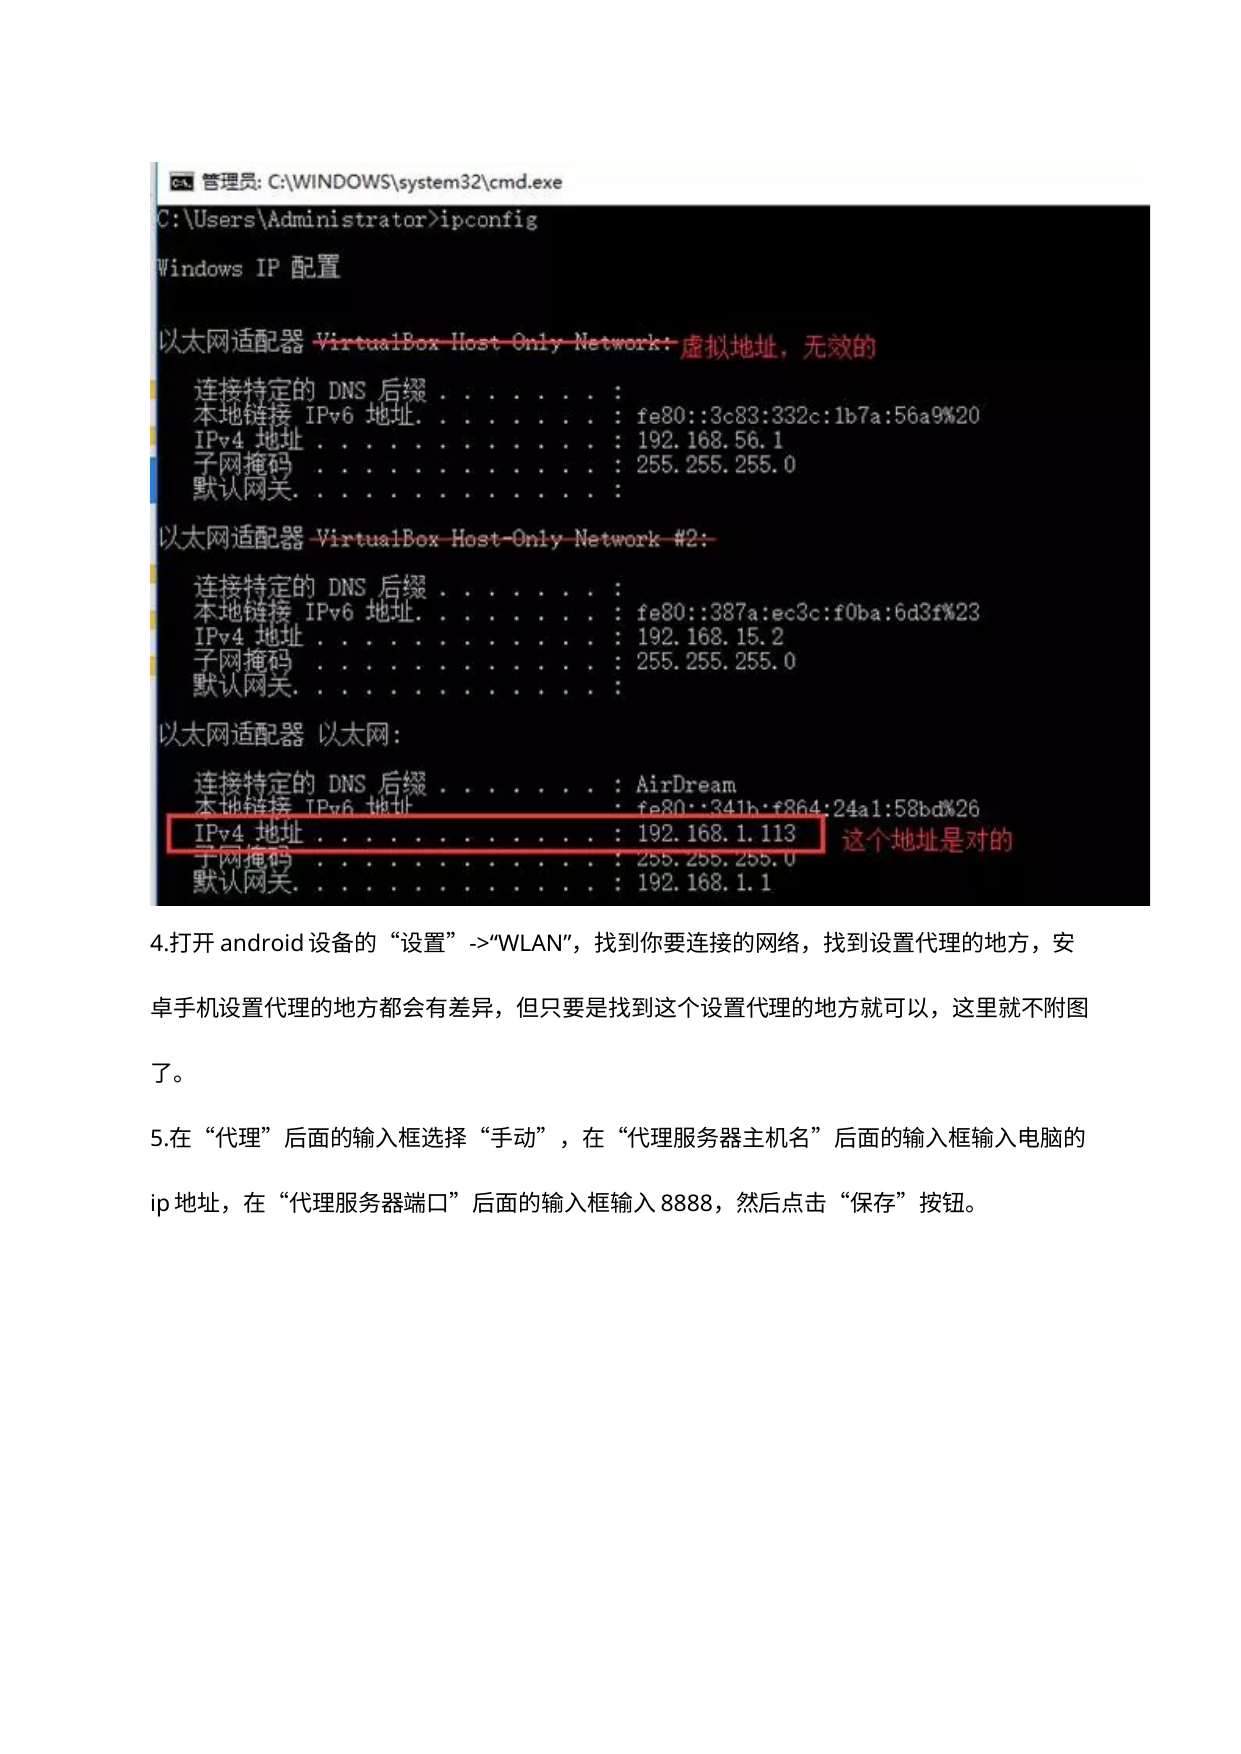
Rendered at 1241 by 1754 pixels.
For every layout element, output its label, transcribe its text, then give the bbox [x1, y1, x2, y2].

picture [150, 162, 1150, 906]
text 5.在“代理”后面的输入框选择“手动”，在“代理服务器主机名”后面的输入框输入电脑的ip地址，在“代理服务器端口”后面的输入框输入8888，然后点击“保存”按钮。 [150, 1104, 1090, 1234]
text 4.打开android设备的“设置”->“WLAN”，找到你要连接的网络，找到设置代理的地方，安卓手机设置代理的地方都会有差异，但只要是找到这个设置代理的地方就可以，这里就不附图了。 [150, 909, 1090, 1104]
